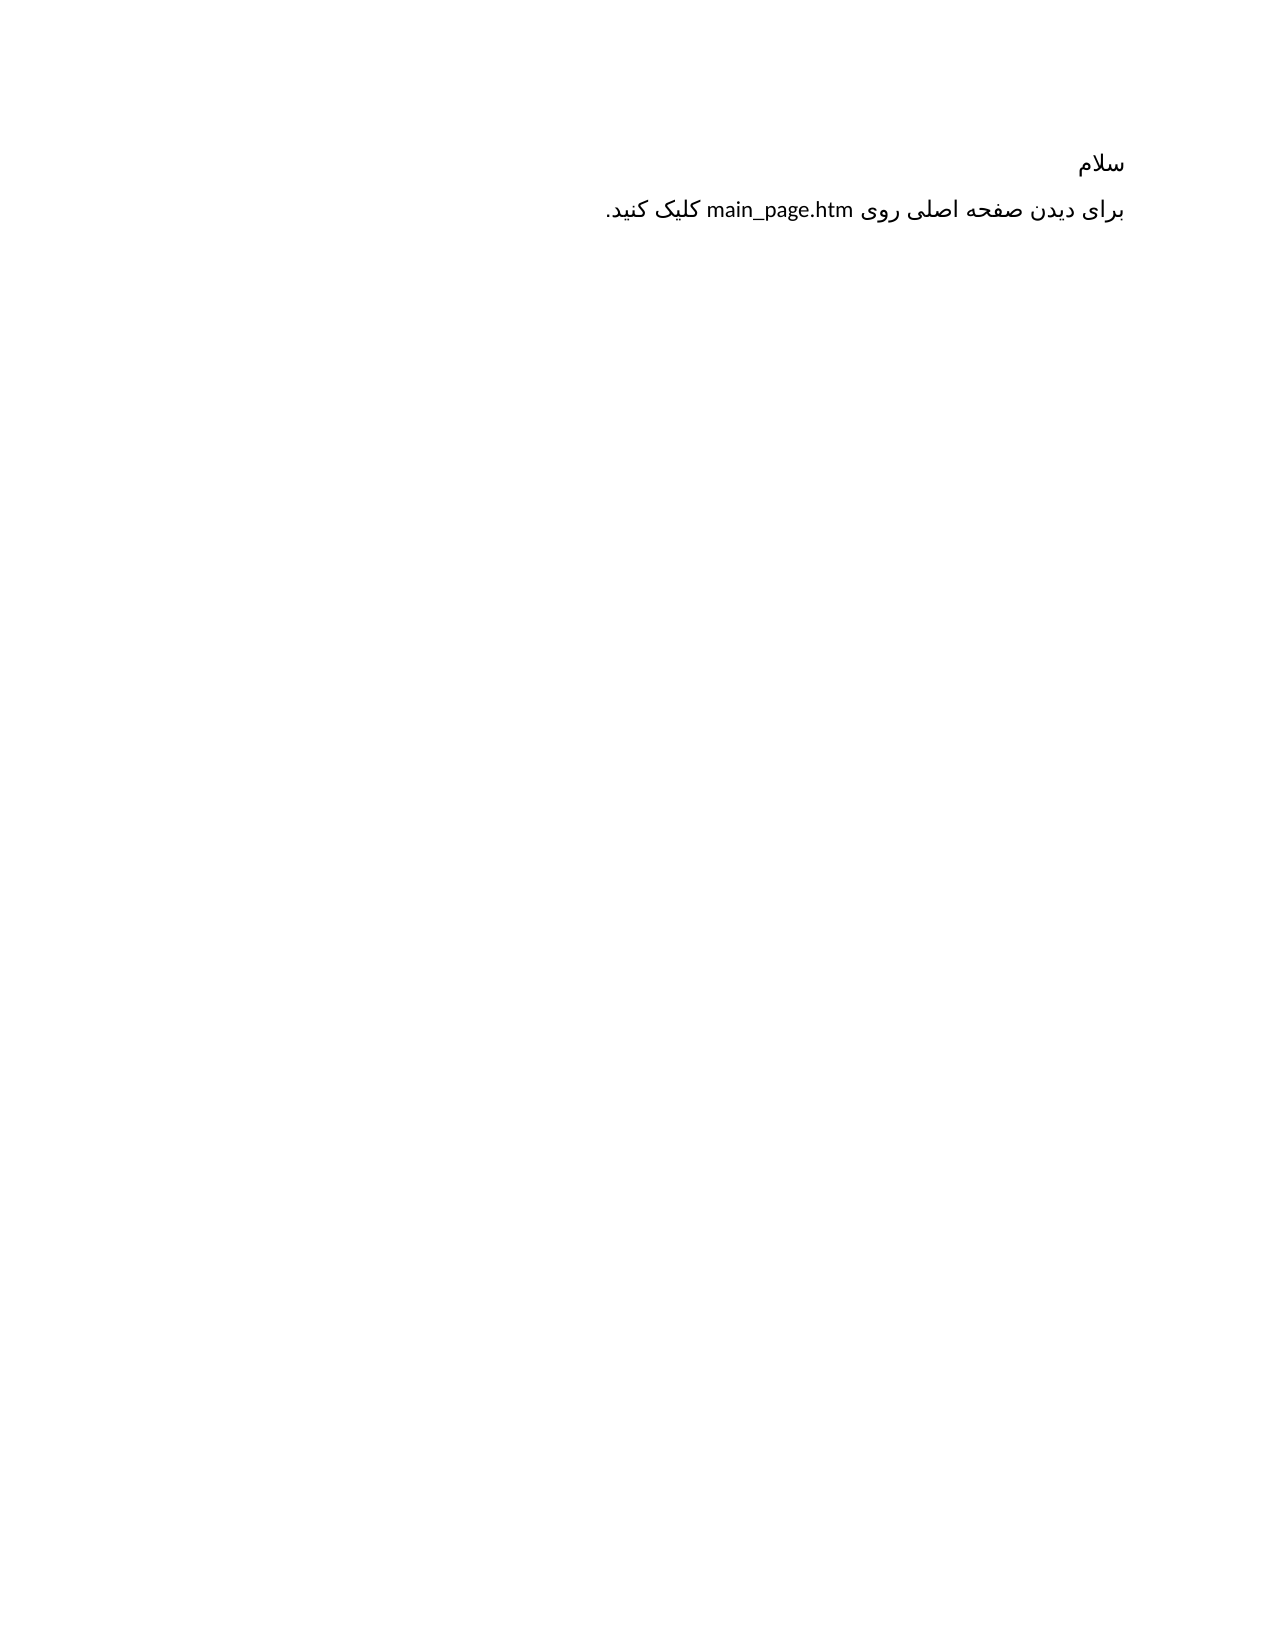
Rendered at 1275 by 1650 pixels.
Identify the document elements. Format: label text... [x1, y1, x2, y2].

text سلام [150, 150, 1125, 176]
text برای دیدن صفحه اصلی روی main_page.htm کلیک کنید. [150, 195, 1125, 223]
